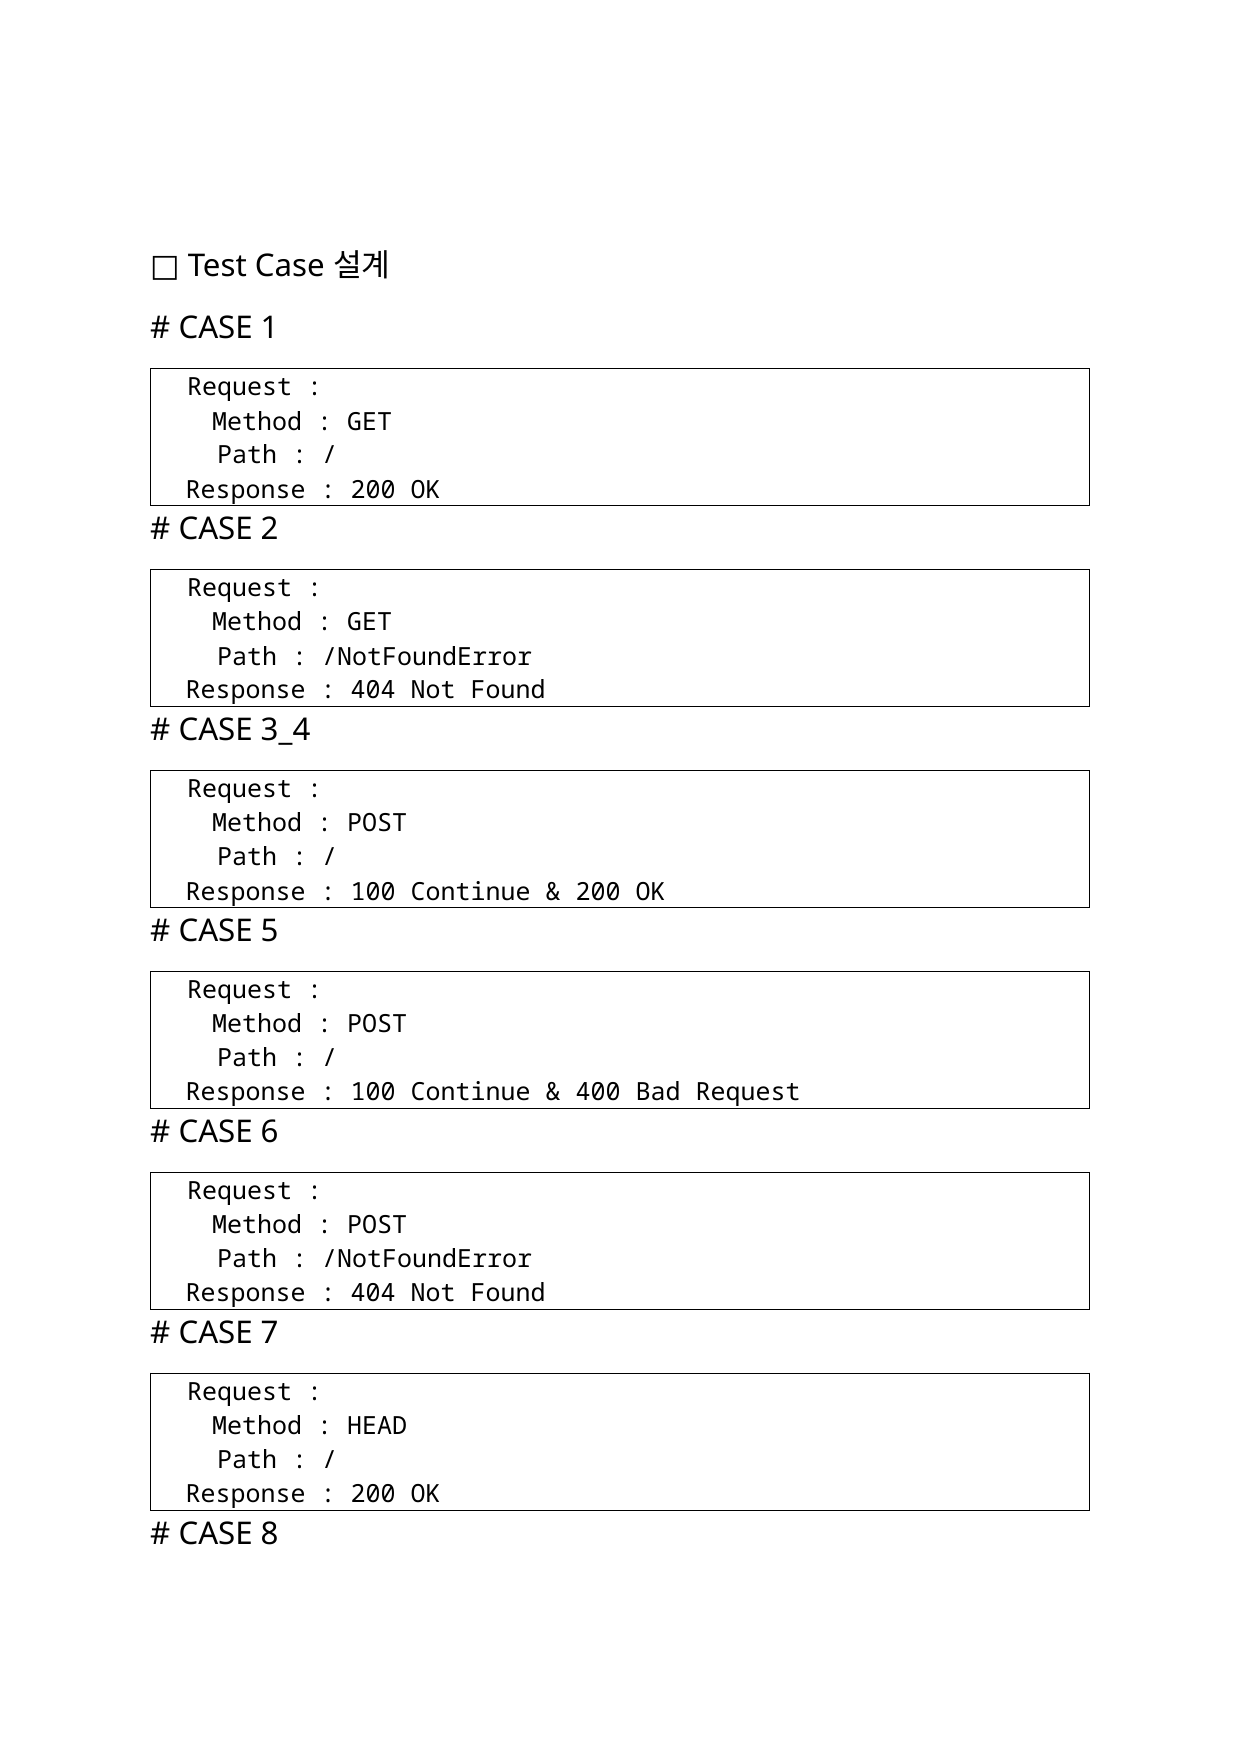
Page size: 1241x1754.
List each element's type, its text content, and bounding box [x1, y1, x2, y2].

text # CASE 8 [150, 1511, 1090, 1554]
text □ Test Case 설계 [150, 240, 1090, 285]
table_header Request : Method : POST Path : /NotFoundError Response : 404 Not Found [151, 1173, 1089, 1309]
table_header Request : Method : HEAD Path : / Response : 200 OK [151, 1374, 1089, 1510]
text # CASE 7 [150, 1310, 1090, 1353]
text # CASE 6 [150, 1109, 1090, 1152]
text # CASE 1 [150, 305, 1090, 348]
table_header Request : Method : GET Path : /NotFoundError Response : 404 Not Found [151, 570, 1089, 706]
text # CASE 3_4 [150, 707, 1090, 750]
table_header Request : Method : POST Path : / Response : 100 Continue & 200 OK [151, 771, 1089, 907]
text # CASE 2 [150, 506, 1090, 549]
text # CASE 5 [150, 908, 1090, 951]
table_header Request : Method : GET Path : / Response : 200 OK [151, 369, 1089, 505]
table_header Request : Method : POST Path : / Response : 100 Continue & 400 Bad Request [151, 972, 1089, 1108]
